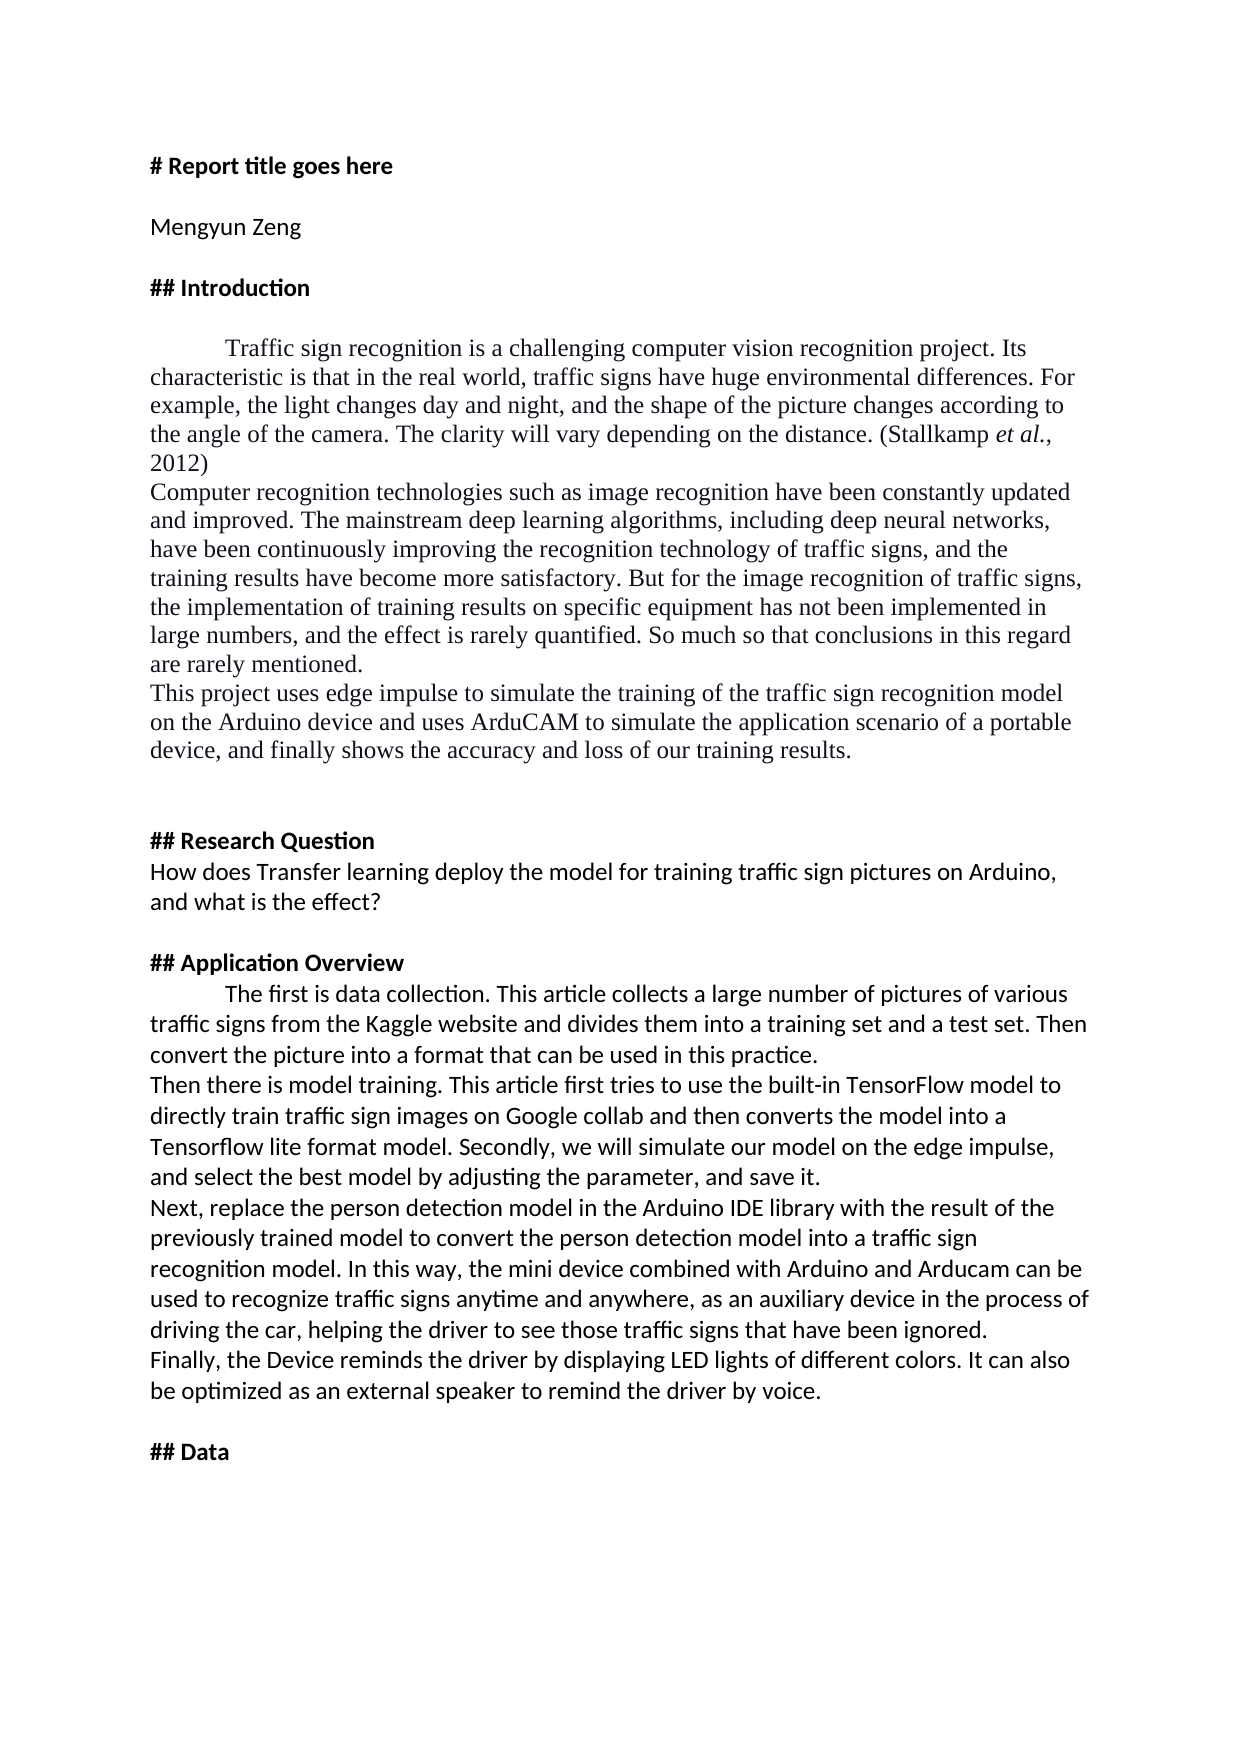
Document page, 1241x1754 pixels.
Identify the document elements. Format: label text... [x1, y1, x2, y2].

text How does Transfer learning deploy the model for training traffic sign pictures on Arduino, and what is the effect? [150, 856, 1090, 917]
text This project uses edge impulse to simulate the training of the traffic sign recognition model on the Arduino device and uses ArduCAM to simulate the application scenario of a portable device, and finally shows the accuracy and loss of our training results. [150, 678, 1090, 764]
text Computer recognition technologies such as image recognition have been constantly updated and improved. The mainstream deep learning algorithms, including deep neural networks, have been continuously improving the recognition technology of traffic signs, and the training results have become more satisfactory. But for the image recognition of traffic signs, the implementation of training results on specific equipment has not been implemented in large numbers, and the effect is rarely quantified. So much so that conclusions in this regard are rarely mentioned. [150, 477, 1090, 678]
text Traffic sign recognition is a challenging computer vision recognition project. Its characteristic is that in the real world, traffic signs have huge environmental differences. For example, the light changes day and night, and the shape of the picture changes according to the angle of the camera. The clarity will vary depending on the distance. (Stallkamp et al., 2012) [150, 333, 1090, 477]
text Mengyun Zeng [150, 211, 1090, 242]
text ## Introduction [150, 272, 1090, 303]
text Then there is model training. This article first tries to use the built-in TensorFlow model to directly train traffic sign images on Google collab and then converts the model into a Tensorflow lite format model. Secondly, we will simulate our model on the edge impulse, and select the best model by adjusting the parameter, and save it. [150, 1069, 1090, 1192]
text Next, replace the person detection model in the Arduino IDE library with the result of the previously trained model to convert the person detection model into a traffic sign recognition model. In this way, the mini device combined with Arduino and Arducam can be used to recognize traffic signs anytime and anywhere, as an auxiliary device in the process of driving the car, helping the driver to see those traffic signs that have been ignored. [150, 1192, 1090, 1344]
text ## Data [150, 1436, 1090, 1466]
text ## Application Overview [150, 947, 1090, 978]
text Finally, the Device reminds the driver by displaying LED lights of different colors. It can also be optimized as an external speaker to remind the driver by voice. [150, 1344, 1090, 1405]
text The first is data collection. This article collects a large number of pictures of various traffic signs from the Kaggle website and divides them into a training set and a test set. Then convert the picture into a format that can be used in this practice. [150, 978, 1090, 1069]
text ## Research Question [150, 825, 1090, 856]
text # Report title goes here [150, 150, 1090, 181]
